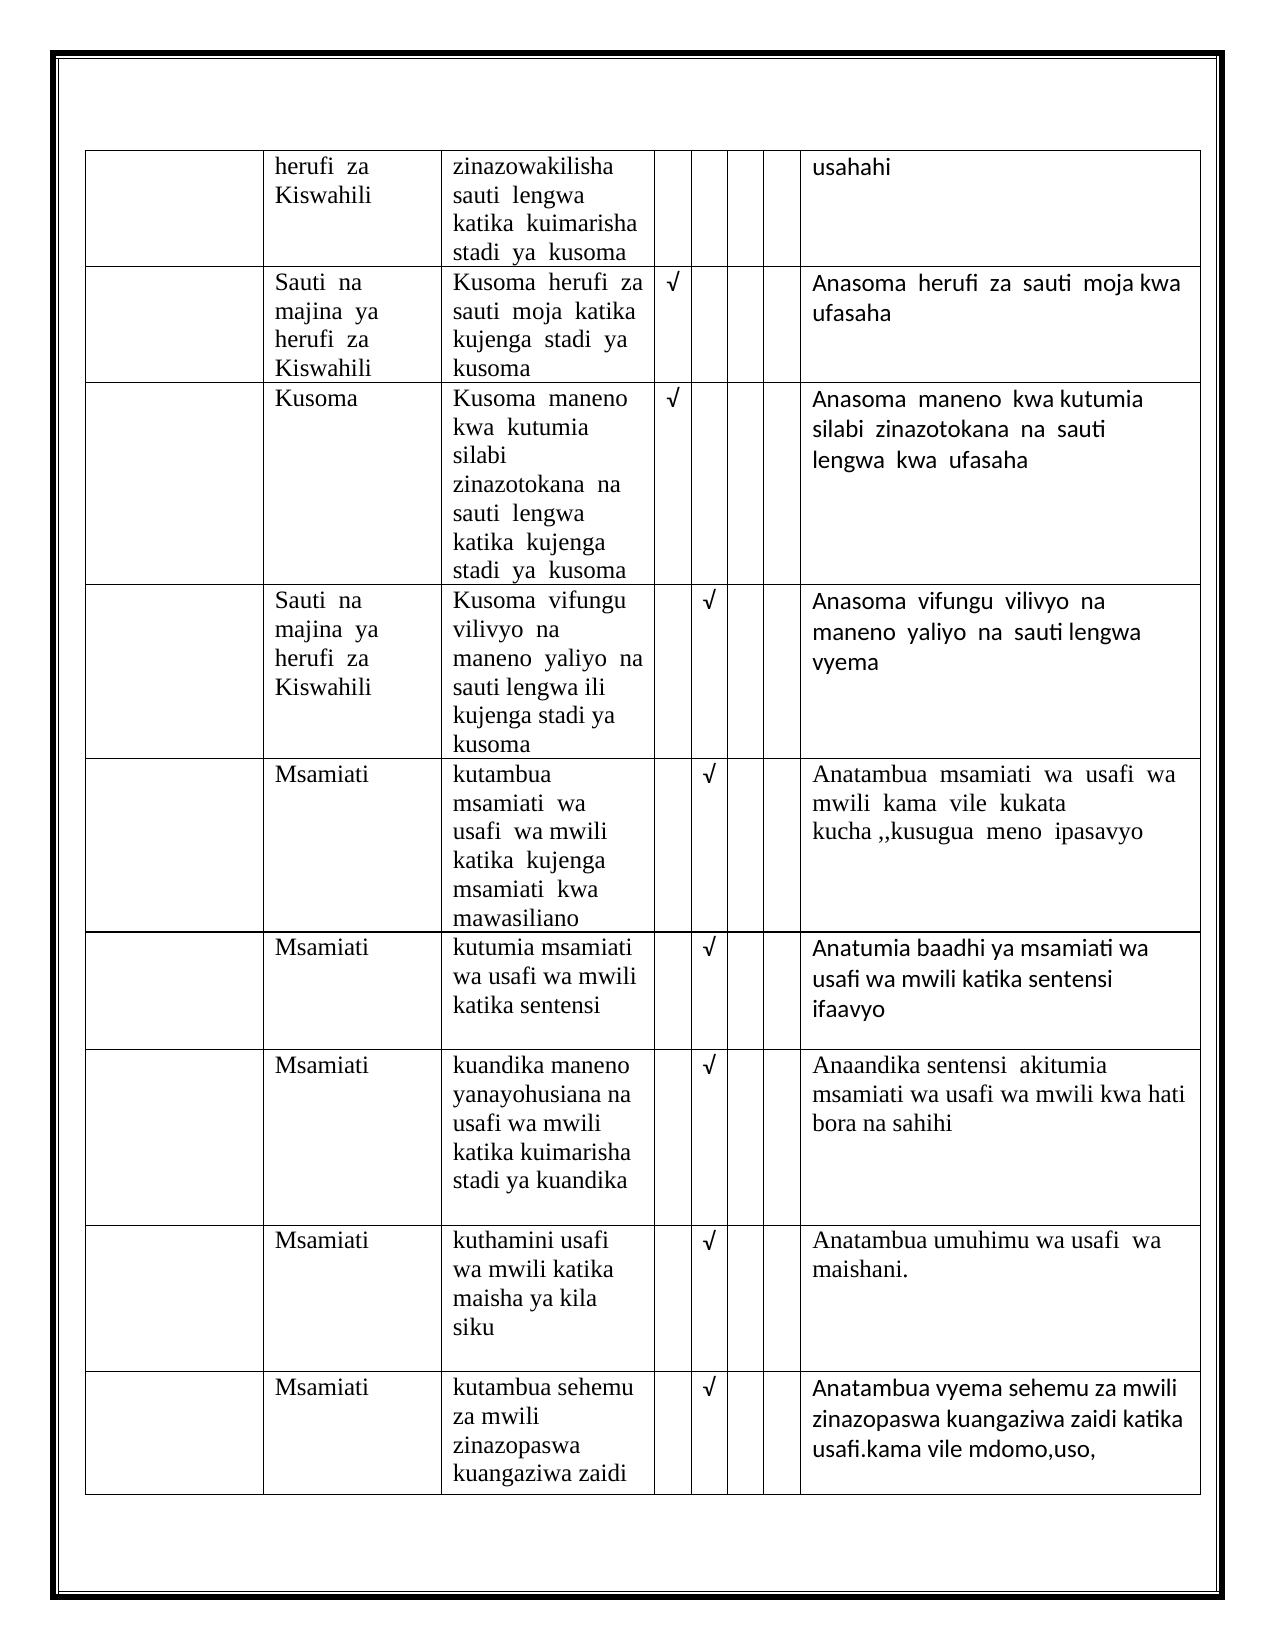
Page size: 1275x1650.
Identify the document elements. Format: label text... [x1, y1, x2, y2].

table_cell [764, 933, 800, 1049]
table_cell [655, 759, 691, 931]
table_cell [86, 759, 263, 931]
table_cell √ [655, 151, 691, 266]
table_cell Msamiati [264, 1372, 441, 1494]
table_cell Anasoma vifungu vilivyo na maneno yaliyo na sauti lengwa vyema [801, 585, 1200, 758]
table_cell [655, 933, 691, 1049]
table_cell [655, 1372, 691, 1494]
table_cell [764, 759, 800, 931]
table_cell [764, 1372, 800, 1494]
table_cell √ [692, 759, 727, 931]
table_cell [728, 1372, 763, 1494]
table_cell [801, 151, 1200, 266]
table_cell [728, 383, 763, 584]
table_cell [692, 383, 727, 584]
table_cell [442, 151, 654, 266]
table_cell √ [692, 1226, 727, 1371]
table_cell [728, 759, 763, 931]
table_cell [764, 1226, 800, 1371]
table_cell Anaandika sentensi akitumia msamiati wa usafi wa mwili kwa hati bora na sahihi [801, 1050, 1200, 1224]
table_cell [86, 267, 263, 382]
table_cell [86, 1372, 263, 1494]
table_cell Sauti na majina ya herufi za Kiswahili [264, 267, 441, 382]
table_cell Kusoma maneno kwa kutumia silabi zinazotokana na sauti lengwa katika kujenga stadi ya kusoma [442, 383, 654, 584]
table_cell [764, 383, 800, 584]
table_cell [728, 267, 763, 382]
table_cell Anatambua umuhimu wa usafi wa maishani. [801, 1226, 1200, 1371]
table_cell [764, 267, 800, 382]
table_cell Msamiati [264, 759, 441, 931]
table_cell [728, 151, 763, 266]
table_cell √ [655, 383, 691, 584]
table_cell [86, 1226, 263, 1371]
table_cell Kusoma [264, 383, 441, 584]
table_cell [728, 1226, 763, 1371]
table_cell √ [692, 585, 727, 758]
table_cell [764, 151, 800, 266]
table_cell Sauti na majina ya herufi za Kiswahili [264, 585, 441, 758]
table_cell [764, 1050, 800, 1224]
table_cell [264, 151, 441, 266]
table_cell [764, 585, 800, 758]
table_cell Anasoma maneno kwa kutumia silabi zinazotokana na sauti lengwa kwa ufasaha [801, 383, 1200, 584]
table_cell kutumia msamiati wa usafi wa mwili katika sentensi [442, 933, 654, 1049]
table_cell [86, 1050, 263, 1224]
table_cell kuandika maneno yanayohusiana na usafi wa mwili katika kuimarisha stadi ya kuandika [442, 1050, 654, 1224]
table_cell Kusoma herufi za sauti moja katika kujenga stadi ya kusoma [442, 267, 654, 382]
table_cell √ [692, 1372, 727, 1494]
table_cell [442, 1372, 654, 1494]
table_cell [728, 585, 763, 758]
table_cell Msamiati [264, 933, 441, 1049]
table_cell kuthamini usafi wa mwili katika maisha ya kila siku [442, 1226, 654, 1371]
table_cell Kusoma vifungu vilivyo na maneno yaliyo na sauti lengwa ili kujenga stadi ya kusoma [442, 585, 654, 758]
table_cell [655, 1050, 691, 1224]
table_cell [655, 1226, 691, 1371]
table_cell [692, 151, 727, 266]
table_cell √ [655, 267, 691, 382]
table_cell [728, 933, 763, 1049]
table_cell [728, 1050, 763, 1224]
table_cell Anatumia baadhi ya msamiati wa usafi wa mwili katika sentensi ifaavyo [801, 933, 1200, 1049]
table_cell Anasoma herufi za sauti moja kwa ufasaha [801, 267, 1200, 382]
table_cell [86, 585, 263, 758]
table_cell [692, 267, 727, 382]
table_cell √ [692, 1050, 727, 1224]
table_cell √ [692, 933, 727, 1049]
table_cell [86, 383, 263, 584]
table_cell [86, 933, 263, 1049]
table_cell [801, 1372, 1200, 1494]
table_cell Msamiati [264, 1050, 441, 1224]
table_cell Anatambua msamiati wa usafi wa mwili kama vile kukata kucha ,,kusugua meno ipasavyo [801, 759, 1200, 931]
table_cell kutambua msamiati wa usafi wa mwili katika kujenga msamiati kwa mawasiliano [442, 759, 654, 931]
table_cell [86, 151, 263, 266]
table_cell Msamiati [264, 1226, 441, 1371]
table_cell [655, 585, 691, 758]
